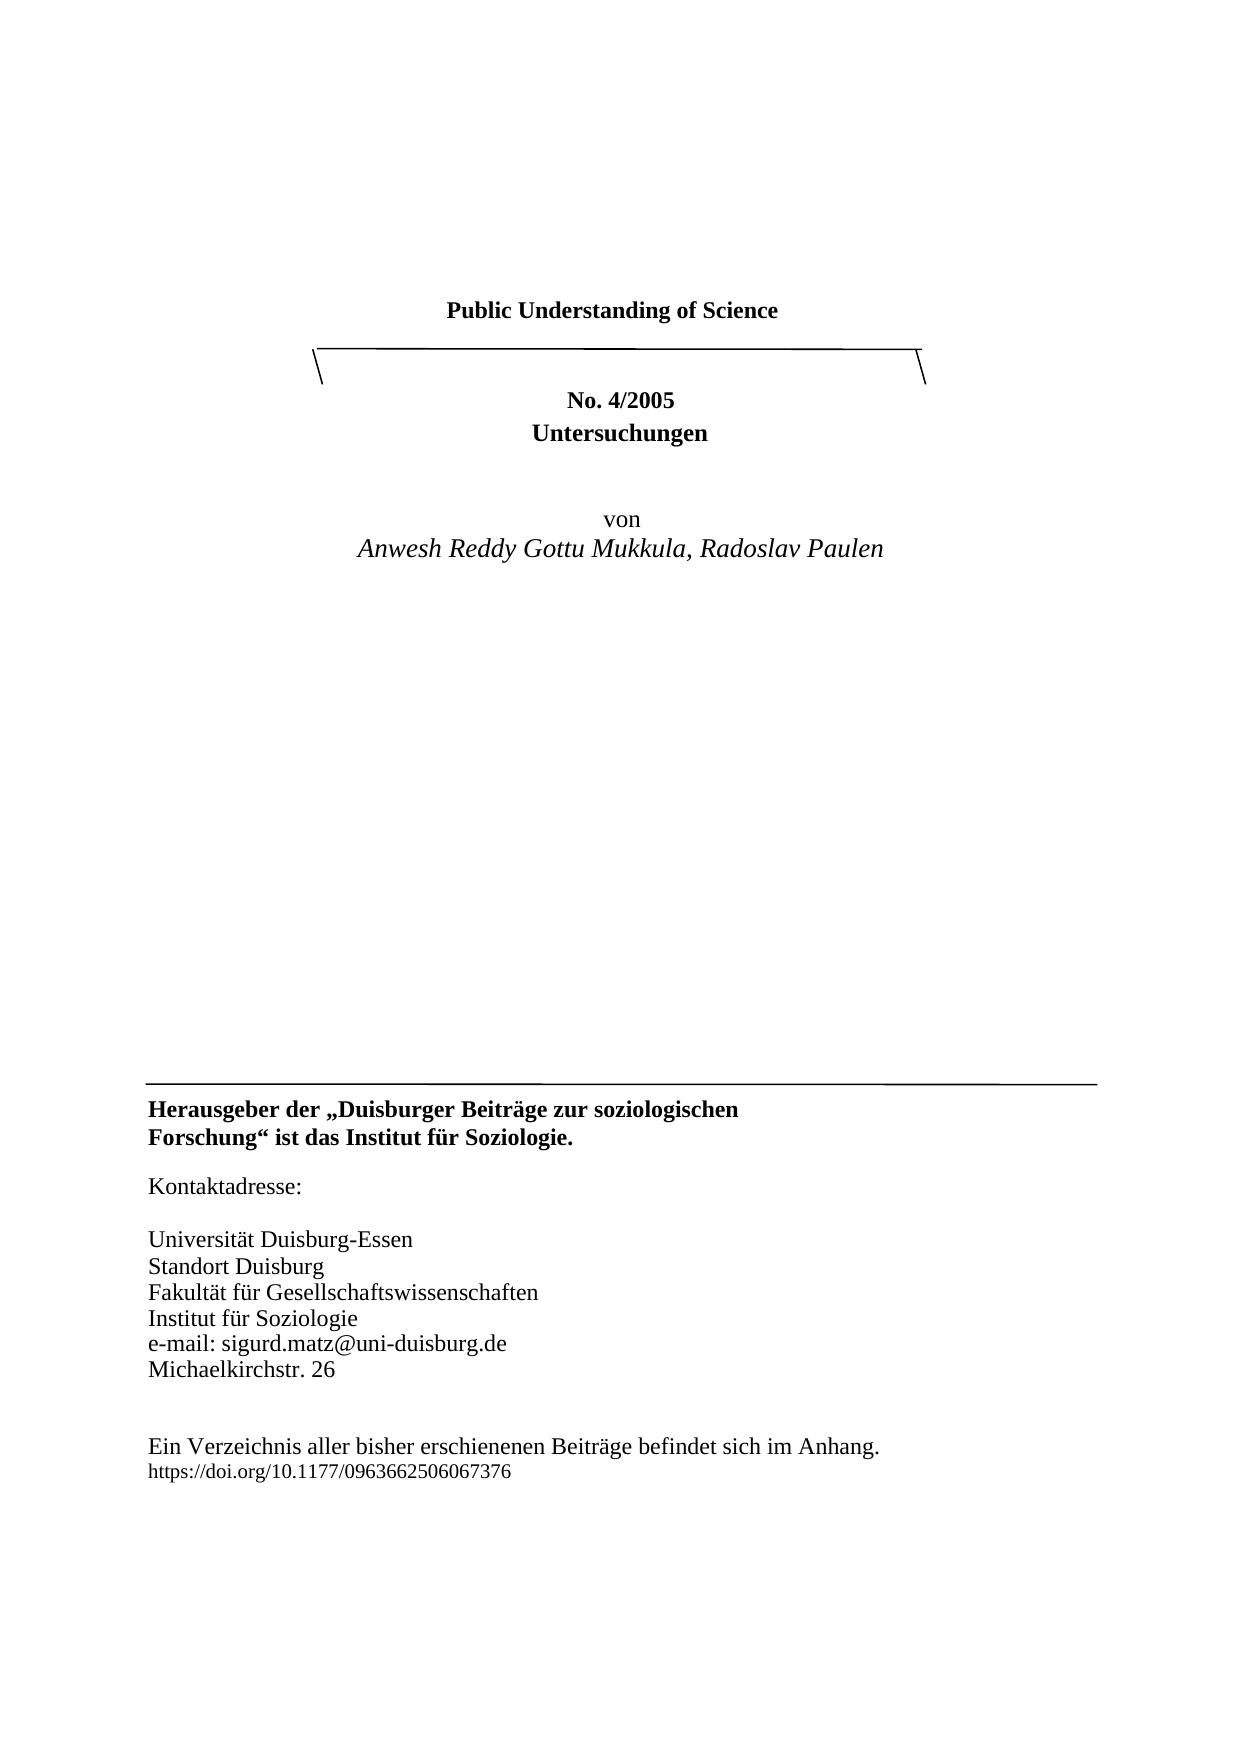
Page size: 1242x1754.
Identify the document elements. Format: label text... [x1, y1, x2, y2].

text Untersuchungen [148, 418, 1092, 446]
text https://doi.org/10.1177/0963662506067376 [148, 1459, 1092, 1483]
text Anwesh Reddy Gottu Mukkula, Radoslav Paulen [148, 533, 1094, 564]
text Kontaktadresse: [148, 1172, 1092, 1199]
text Institut für Soziologie [148, 1306, 1092, 1332]
text Public Understanding of Science [148, 297, 1077, 324]
text von [148, 504, 1096, 533]
text Herausgeber der „Duisburger Beiträge zur soziologischen Forschung“ ist das Institut für Soziologie. [148, 1096, 837, 1150]
text e-mail: sigurd.matz@uni-duisburg.de [148, 1332, 1092, 1357]
text Michaelkirchstr. 26 [148, 1357, 443, 1383]
text Standort Duisburg [148, 1253, 1092, 1280]
text Fakultät für Gesellschaftswissenschaften [148, 1280, 1092, 1306]
text Ein Verzeichnis aller bisher erschienenen Beiträge befindet sich im Anhang. [148, 1432, 1092, 1459]
text No. 4/2005 [148, 386, 1094, 414]
text Universität Duisburg-Essen [148, 1225, 1092, 1253]
